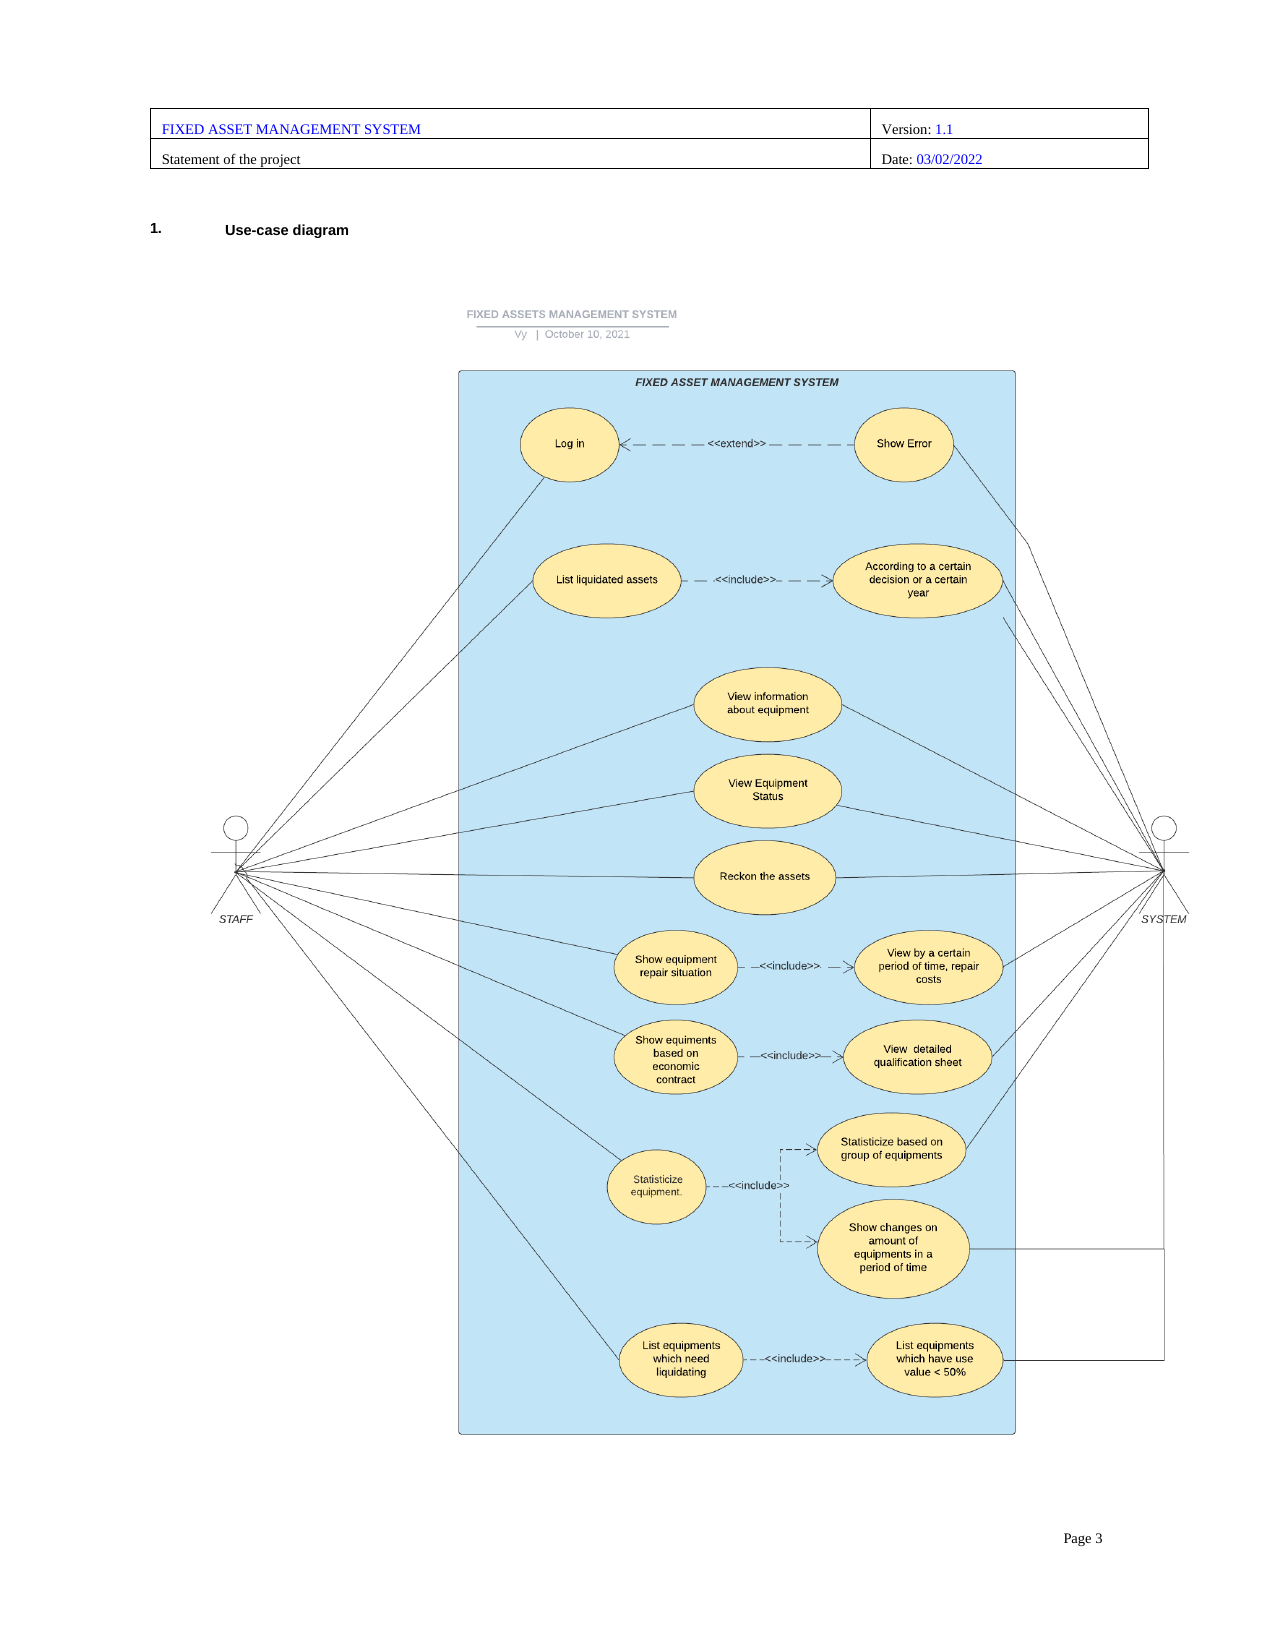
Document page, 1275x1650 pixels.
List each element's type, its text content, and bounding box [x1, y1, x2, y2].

subtitle Use-case diagram [150, 210, 1125, 239]
picture [149, 259, 1202, 1460]
